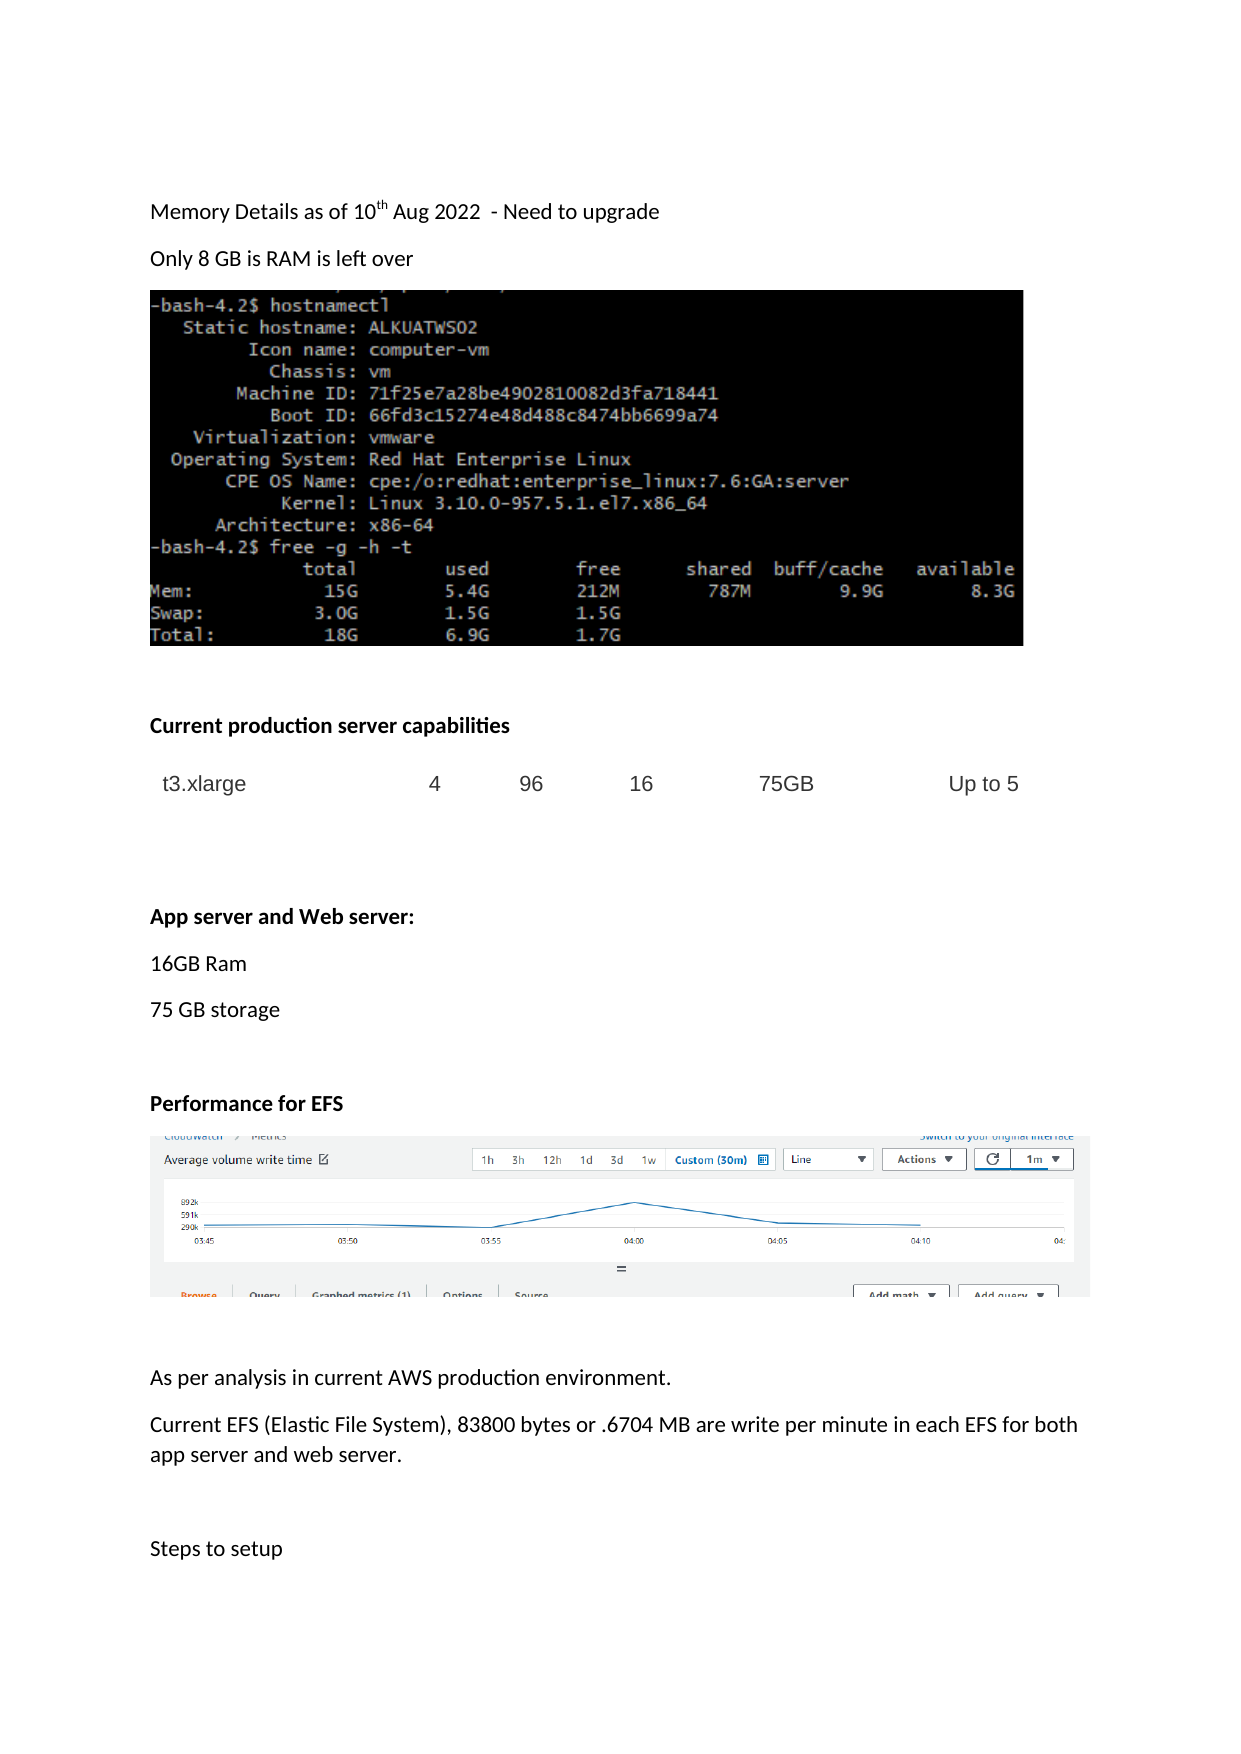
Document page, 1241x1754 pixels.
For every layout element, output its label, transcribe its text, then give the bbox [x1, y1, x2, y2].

table_header t3.xlarge [150, 758, 393, 808]
text Current EFS (Elastic File System), 83800 bytes or .6704 MB are write per minute in each EFS for both app server and web server. [150, 1410, 1090, 1468]
text 75 GB storage [150, 996, 1090, 1024]
picture [150, 1136, 1091, 1297]
text Memory Details as of 10th Aug 2022 - Need to upgrade [150, 197, 1090, 225]
table_header 96 [476, 758, 586, 808]
picture [150, 290, 1024, 646]
table_header 16 [586, 758, 696, 808]
text As per analysis in current AWS production environment. [150, 1363, 1090, 1391]
table_header 75GB [696, 758, 877, 808]
text Current production server capabilities [150, 711, 1090, 739]
text 16GB Ram [150, 949, 1090, 977]
text Performance for EFS [150, 1089, 1090, 1117]
text Steps to setup [150, 1534, 1090, 1562]
table_header Up to 5 [877, 758, 1090, 808]
text Only 8 GB is RAM is left over [150, 244, 1090, 272]
text App server and Web server: [150, 902, 1090, 930]
table_header 4 [393, 758, 476, 808]
